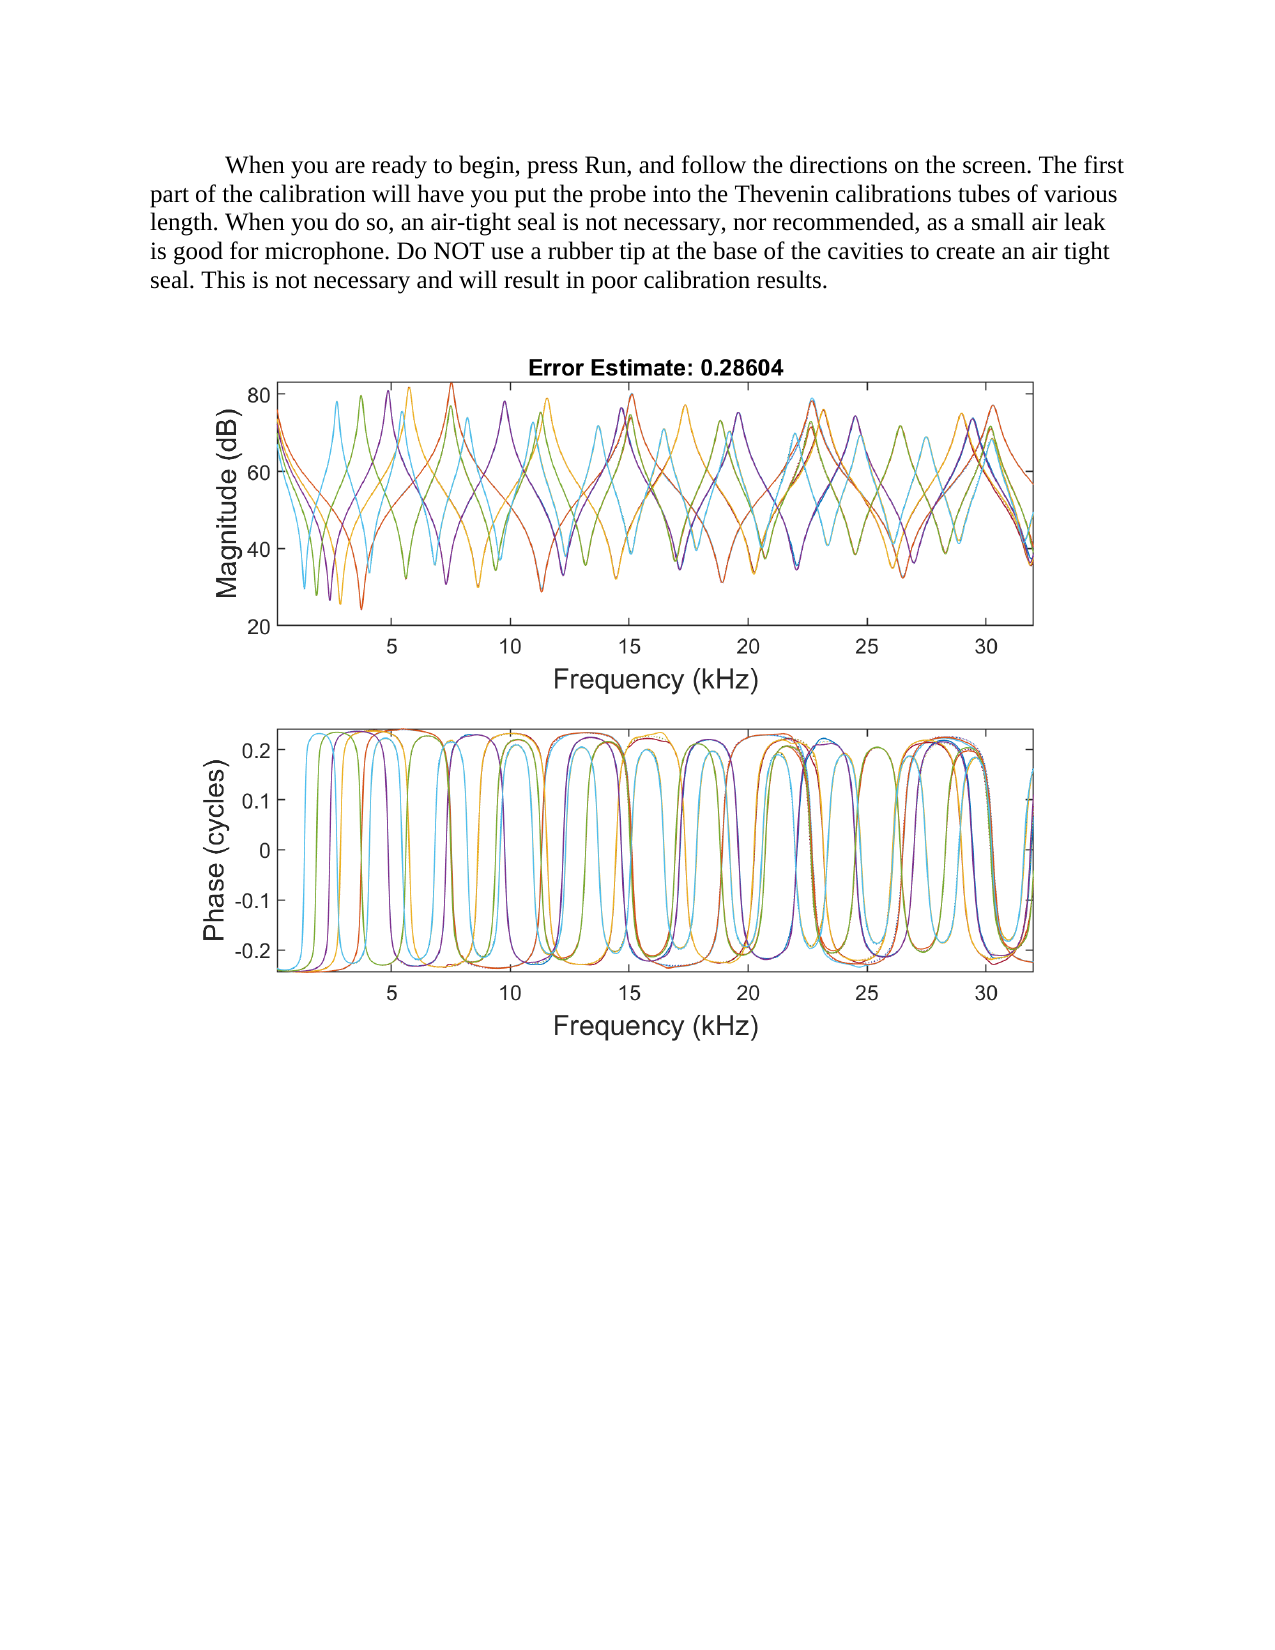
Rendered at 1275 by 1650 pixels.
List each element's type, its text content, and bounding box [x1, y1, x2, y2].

picture [150, 327, 1125, 1059]
text When you are ready to begin, press Run, and follow the directions on the screen. The first part of the calibration will have you put the probe into the Thevenin calibrations tubes of various length. When you do so, an air-tight seal is not necessary, nor recommended, as a small air leak is good for microphone. Do NOT use a rubber tip at the base of the cavities to create an air tight seal. This is not necessary and will result in poor calibration results. [150, 150, 1125, 294]
